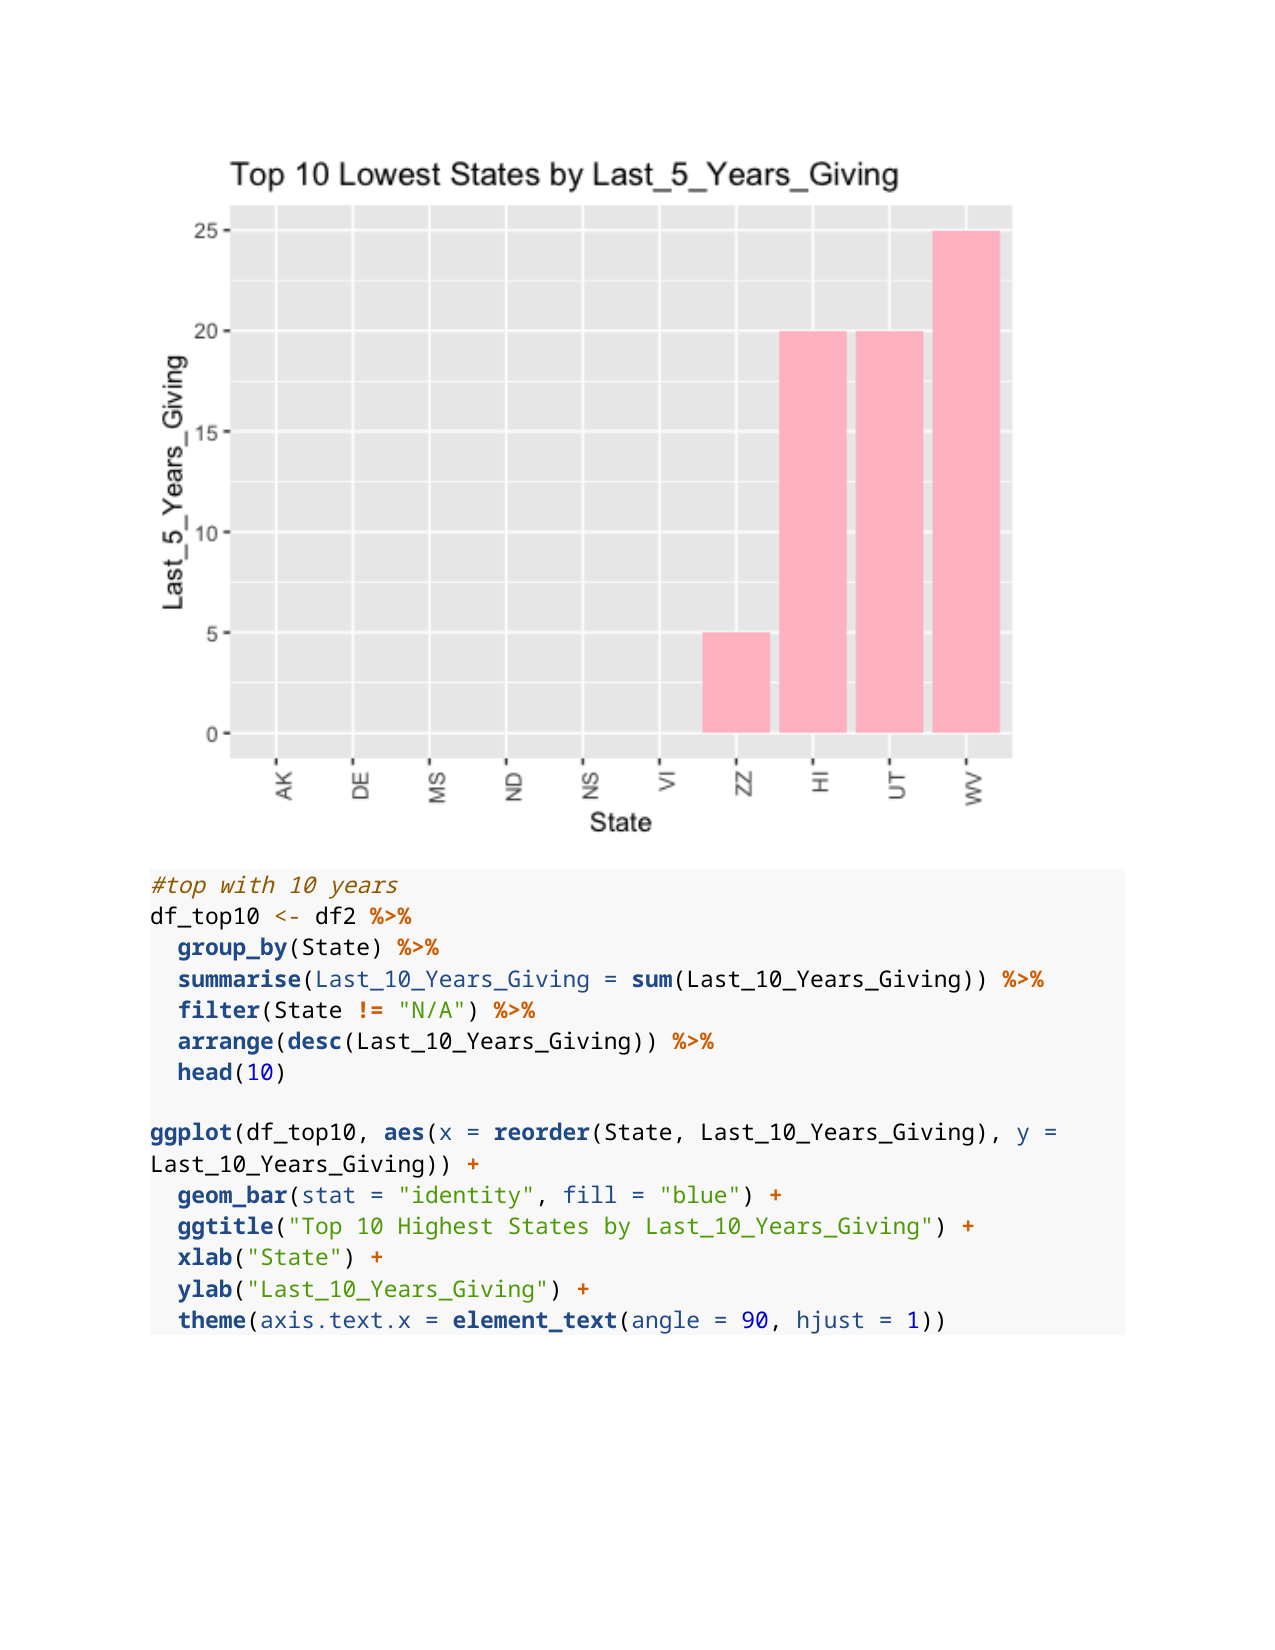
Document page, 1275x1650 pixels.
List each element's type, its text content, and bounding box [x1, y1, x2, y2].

text #top with 10 years df_top10 <- df2 %>% group_by(State) %>% summarise(Last_10_Years_Giving = sum(Last_10_Years_Giving)) %>% filter(State != "N/A") %>% arrange(desc(Last_10_Years_Giving)) %>% head(10) ggplot(df_top10, aes(x = reorder(State, Last_10_Years_Giving), y = Last_10_Years_Giving)) + geom_bar(stat = "identity", fill = "blue") + ggtitle("Top 10 Highest States by Last_10_Years_Giving") + xlab("State") + ylab("Last_10_Years_Giving") + theme(axis.text.x = element_text(angle = 90, hjust = 1)) [150, 869, 1125, 1335]
picture [150, 150, 1025, 850]
